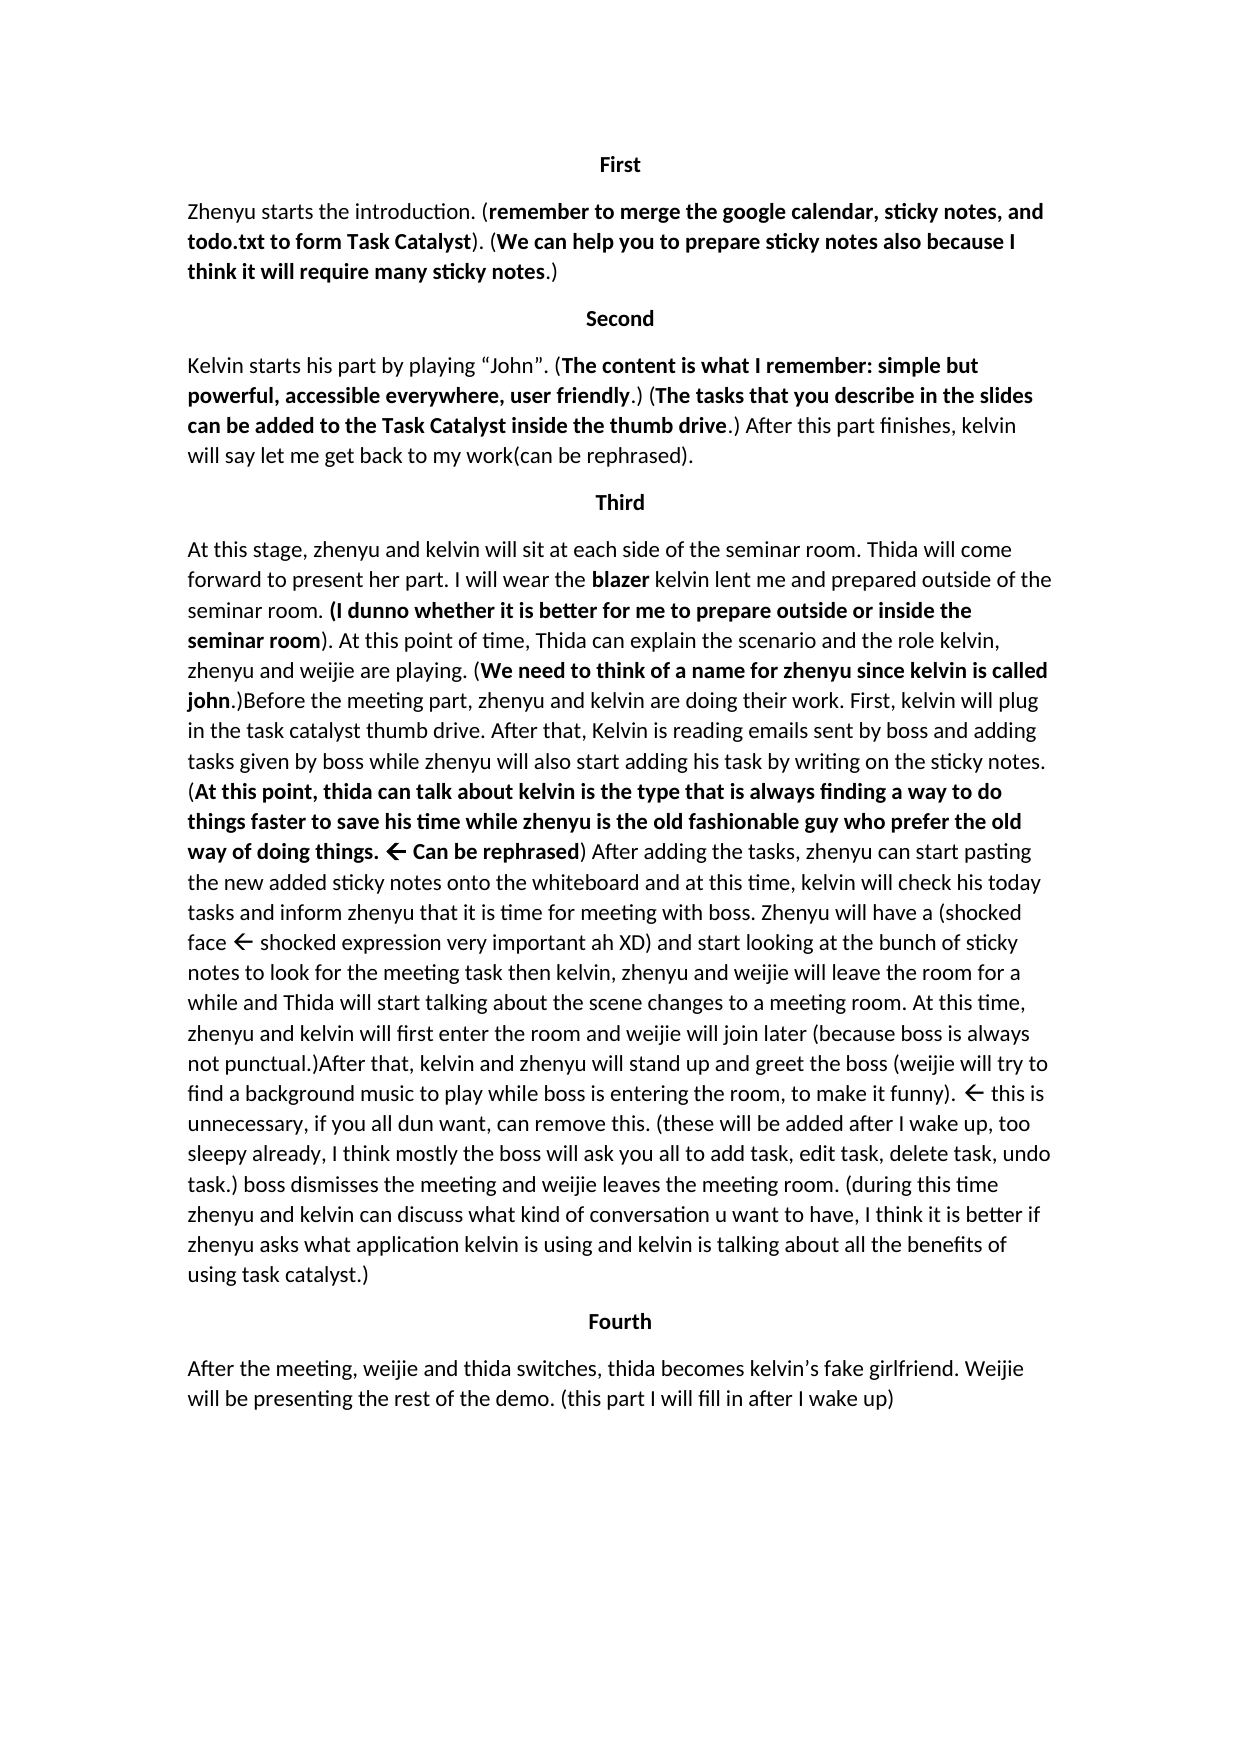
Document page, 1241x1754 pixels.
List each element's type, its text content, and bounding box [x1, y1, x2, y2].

text After the meeting, weijie and thida switches, thida becomes kelvin’s fake girlfriend. Weijie will be presenting the rest of the demo. (this part I will fill in after I wake up) [187, 1354, 1053, 1412]
text At this stage, zhenyu and kelvin will sit at each side of the seminar room. Thida will come forward to present her part. I will wear the blazer kelvin lent me and prepared outside of the seminar room. (I dunno whether it is better for me to prepare outside or inside the seminar room). At this point of time, Thida can explain the scenario and the role kelvin, zhenyu and weijie are playing. (We need to think of a name for zhenyu since kelvin is called john.)Before the meeting part, zhenyu and kelvin are doing their work. First, kelvin will plug in the task catalyst thumb drive. After that, Kelvin is reading emails sent by boss and adding tasks given by boss while zhenyu will also start adding his task by writing on the sticky notes. (At this point, thida can talk about kelvin is the type that is always finding a way to do things faster to save his time while zhenyu is the old fashionable guy who prefer the old way of doing things. Can be rephrased) After adding the tasks, zhenyu can start pasting the new added sticky notes onto the whiteboard and at this time, kelvin will check his today tasks and inform zhenyu that it is time for meeting with boss. Zhenyu will have a (shocked face shocked expression very important ah XD) and start looking at the bunch of sticky notes to look for the meeting task then kelvin, zhenyu and weijie will leave the room for a while and Thida will start talking about the scene changes to a meeting room. At this time, zhenyu and kelvin will first enter the room and weijie will join later (because boss is always not punctual.)After that, kelvin and zhenyu will stand up and greet the boss (weijie will try to find a background music to play while boss is entering the room, to make it funny). this is unnecessary, if you all dun want, can remove this. (these will be added after I wake up, too sleepy already, I think mostly the boss will ask you all to add task, edit task, delete task, undo task.) boss dismisses the meeting and weijie leaves the meeting room. (during this time zhenyu and kelvin can discuss what kind of conversation u want to have, I think it is better if zhenyu asks what application kelvin is using and kelvin is talking about all the benefits of using task catalyst.) [187, 535, 1053, 1288]
text Kelvin starts his part by playing “John”. (The content is what I remember: simple but powerful, accessible everywhere, user friendly.) (The tasks that you describe in the slides can be added to the Task Catalyst inside the thumb drive.) After this part finishes, kelvin will say let me get back to my work(can be rephrased). [187, 351, 1053, 470]
text Second [187, 304, 1053, 332]
text First [187, 150, 1053, 178]
text Fourth [187, 1307, 1053, 1335]
text Third [187, 488, 1053, 517]
text Zhenyu starts the introduction. (remember to merge the google calendar, sticky notes, and todo.txt to form Task Catalyst). (We can help you to prepare sticky notes also because I think it will require many sticky notes.) [187, 197, 1053, 285]
